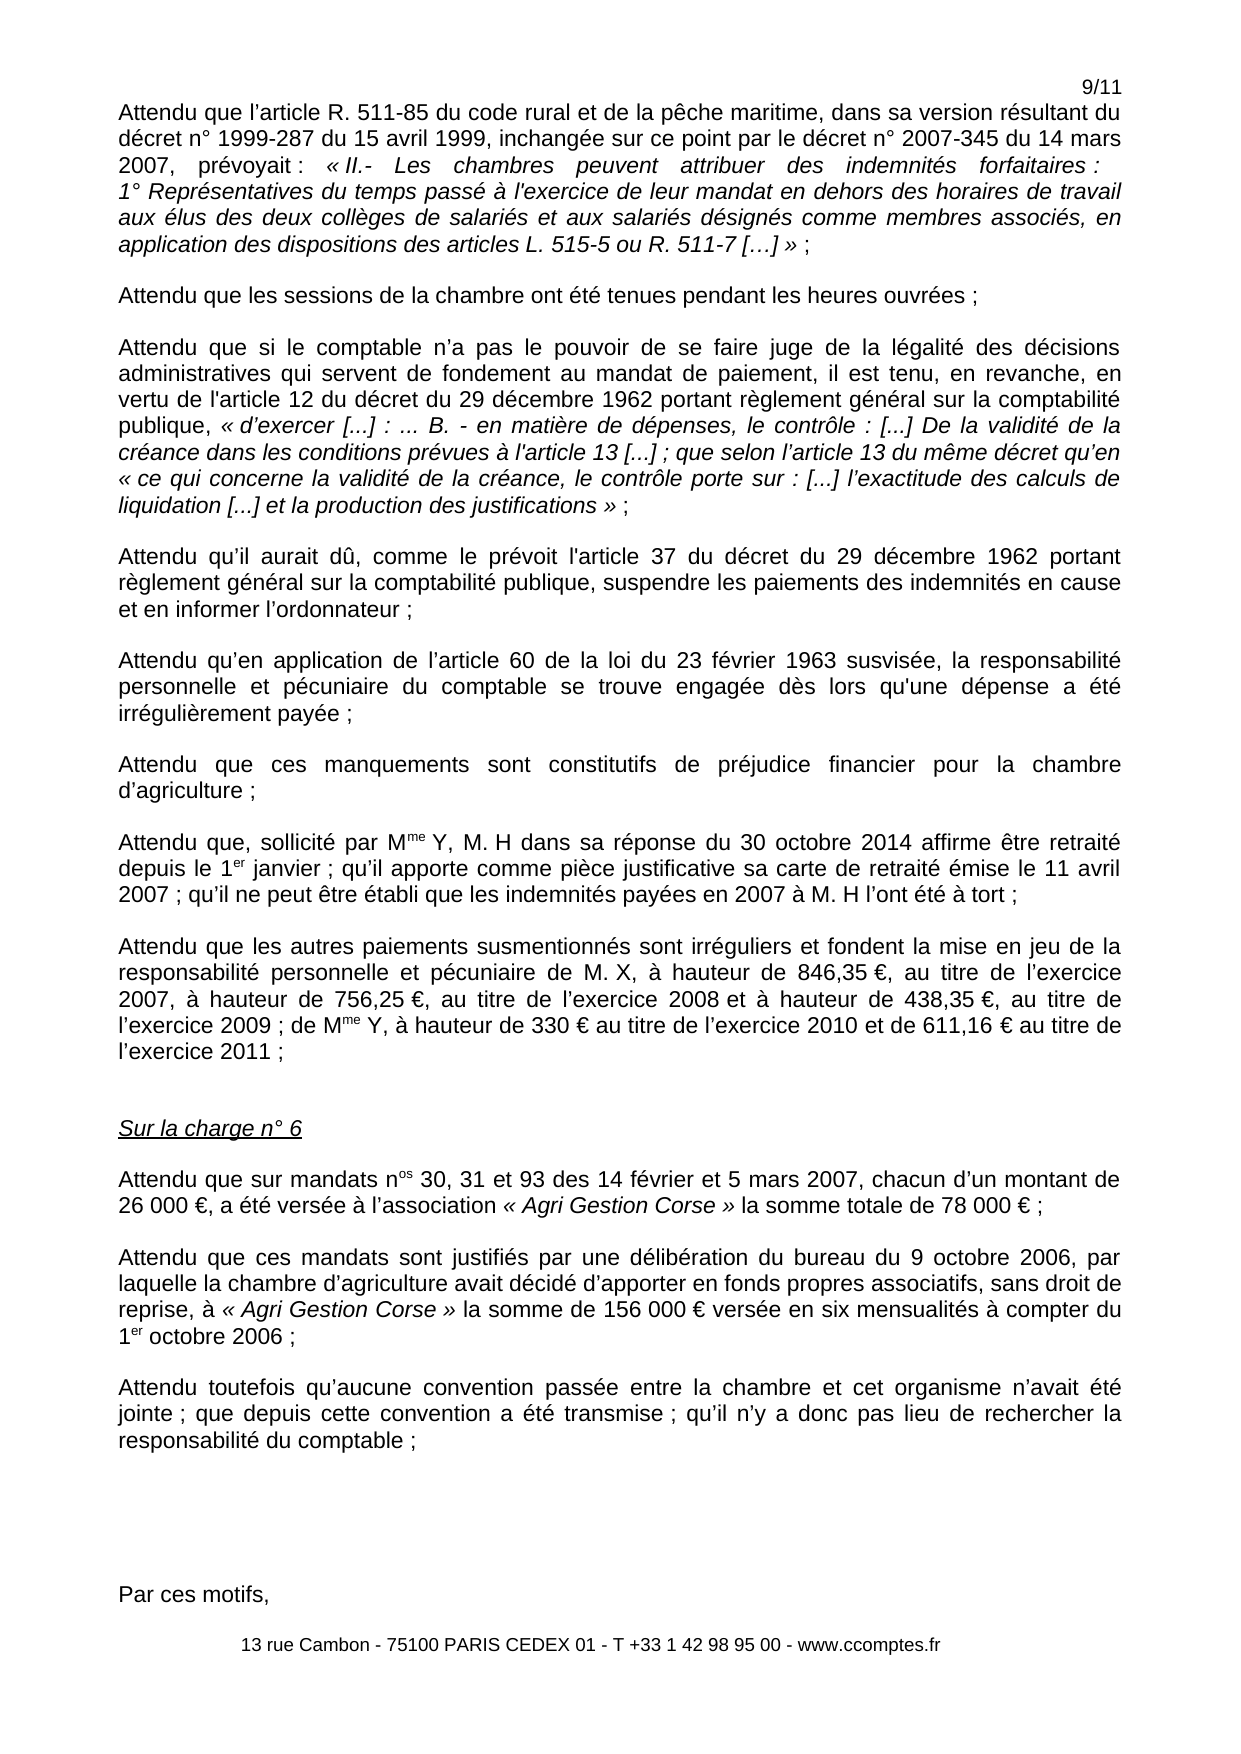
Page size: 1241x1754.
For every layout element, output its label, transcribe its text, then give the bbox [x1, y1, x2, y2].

text Attendu que les autres paiements susmentionnés sont irréguliers et fondent la mise en jeu de la responsabilité personnelle et pécuniaire de M. X, à hauteur de 846,35 €, au titre de l’exercice 2007, à hauteur de 756,25 €, au titre de l’exercice 2008 et à hauteur de 438,35 €, au titre de l’exercice 2009 ; de Mme Y, à hauteur de 330 € au titre de l’exercice 2010 et de 611,16 € au titre de l’exercice 2011 ; [118, 933, 1122, 1064]
text Attendu que sur mandats nos 30, 31 et 93 des 14 février et 5 mars 2007, chacun d’un montant de 26 000 €, a été versée à l’association « Agri Gestion Corse » la somme totale de 78 000 € ; [118, 1166, 1122, 1219]
text Attendu qu’il aurait dû, comme le prévoit l'article 37 du décret du 29 décembre 1962 portant règlement général sur la comptabilité publique, suspendre les paiements des indemnités en cause et en informer l’ordonnateur ; [118, 543, 1122, 622]
text Attendu que si le comptable n’a pas le pouvoir de se faire juge de la légalité des décisions administratives qui servent de fondement au mandat de paiement, il est tenu, en revanche, en vertu de l'article 12 du décret du 29 décembre 1962 portant règlement général sur la comptabilité publique, « d’exercer [...] : ... B. - en matière de dépenses, le contrôle : [...] De la validité de la créance dans les conditions prévues à l'article 13 [...] ; que selon l’article 13 du même décret qu’en « ce qui concerne la validité de la créance, le contrôle porte sur : [...] l’exactitude des calculs de liquidation [...] et la production des justifications » ; [118, 333, 1122, 518]
text Par ces motifs, [118, 1581, 1122, 1607]
text Attendu que l’article R. 511-85 du code rural et de la pêche maritime, dans sa version résultant du décret n° 1999-287 du 15 avril 1999, inchangée sur ce point par le décret n° 2007-345 du 14 mars 2007, prévoyait : « II.- Les chambres peuvent attribuer des indemnités forfaitaires : 1° Représentatives du temps passé à l'exercice de leur mandat en dehors des horaires de travail aux élus des deux collèges de salariés et aux salariés désignés comme membres associés, en application des dispositions des articles L. 515-5 ou R. 511-7 […] » ; [118, 99, 1122, 257]
text Attendu que ces mandats sont justifiés par une délibération du bureau du 9 octobre 2006, par laquelle la chambre d’agriculture avait décidé d’apporter en fonds propres associatifs, sans droit de reprise, à « Agri Gestion Corse » la somme de 156 000 € versée en six mensualités à compter du 1er octobre 2006 ; [118, 1244, 1122, 1349]
text Attendu toutefois qu’aucune convention passée entre la chambre et cet organisme n’avait été jointe ; que depuis cette convention a été transmise ; qu’il n’y a donc pas lieu de rechercher la responsabilité du comptable ; [118, 1374, 1122, 1453]
text Attendu que ces manquements sont constitutifs de préjudice financier pour la chambre d’agriculture ; [118, 751, 1122, 804]
text Attendu qu’en application de l’article 60 de la loi du 23 février 1963 susvisée, la responsabilité personnelle et pécuniaire du comptable se trouve engagée dès lors qu'une dépense a été irrégulièrement payée ; [118, 647, 1122, 726]
text Attendu que les sessions de la chambre ont été tenues pendant les heures ouvrées ; [118, 282, 1122, 308]
text Attendu que, sollicité par Mme Y, M. H dans sa réponse du 30 octobre 2014 affirme être retraité depuis le 1er janvier ; qu’il apporte comme pièce justificative sa carte de retraité émise le 11 avril 2007 ; qu’il ne peut être établi que les indemnités payées en 2007 à M. H l’ont été à tort ; [118, 829, 1122, 908]
text Sur la charge n° 6 [118, 1114, 1122, 1141]
